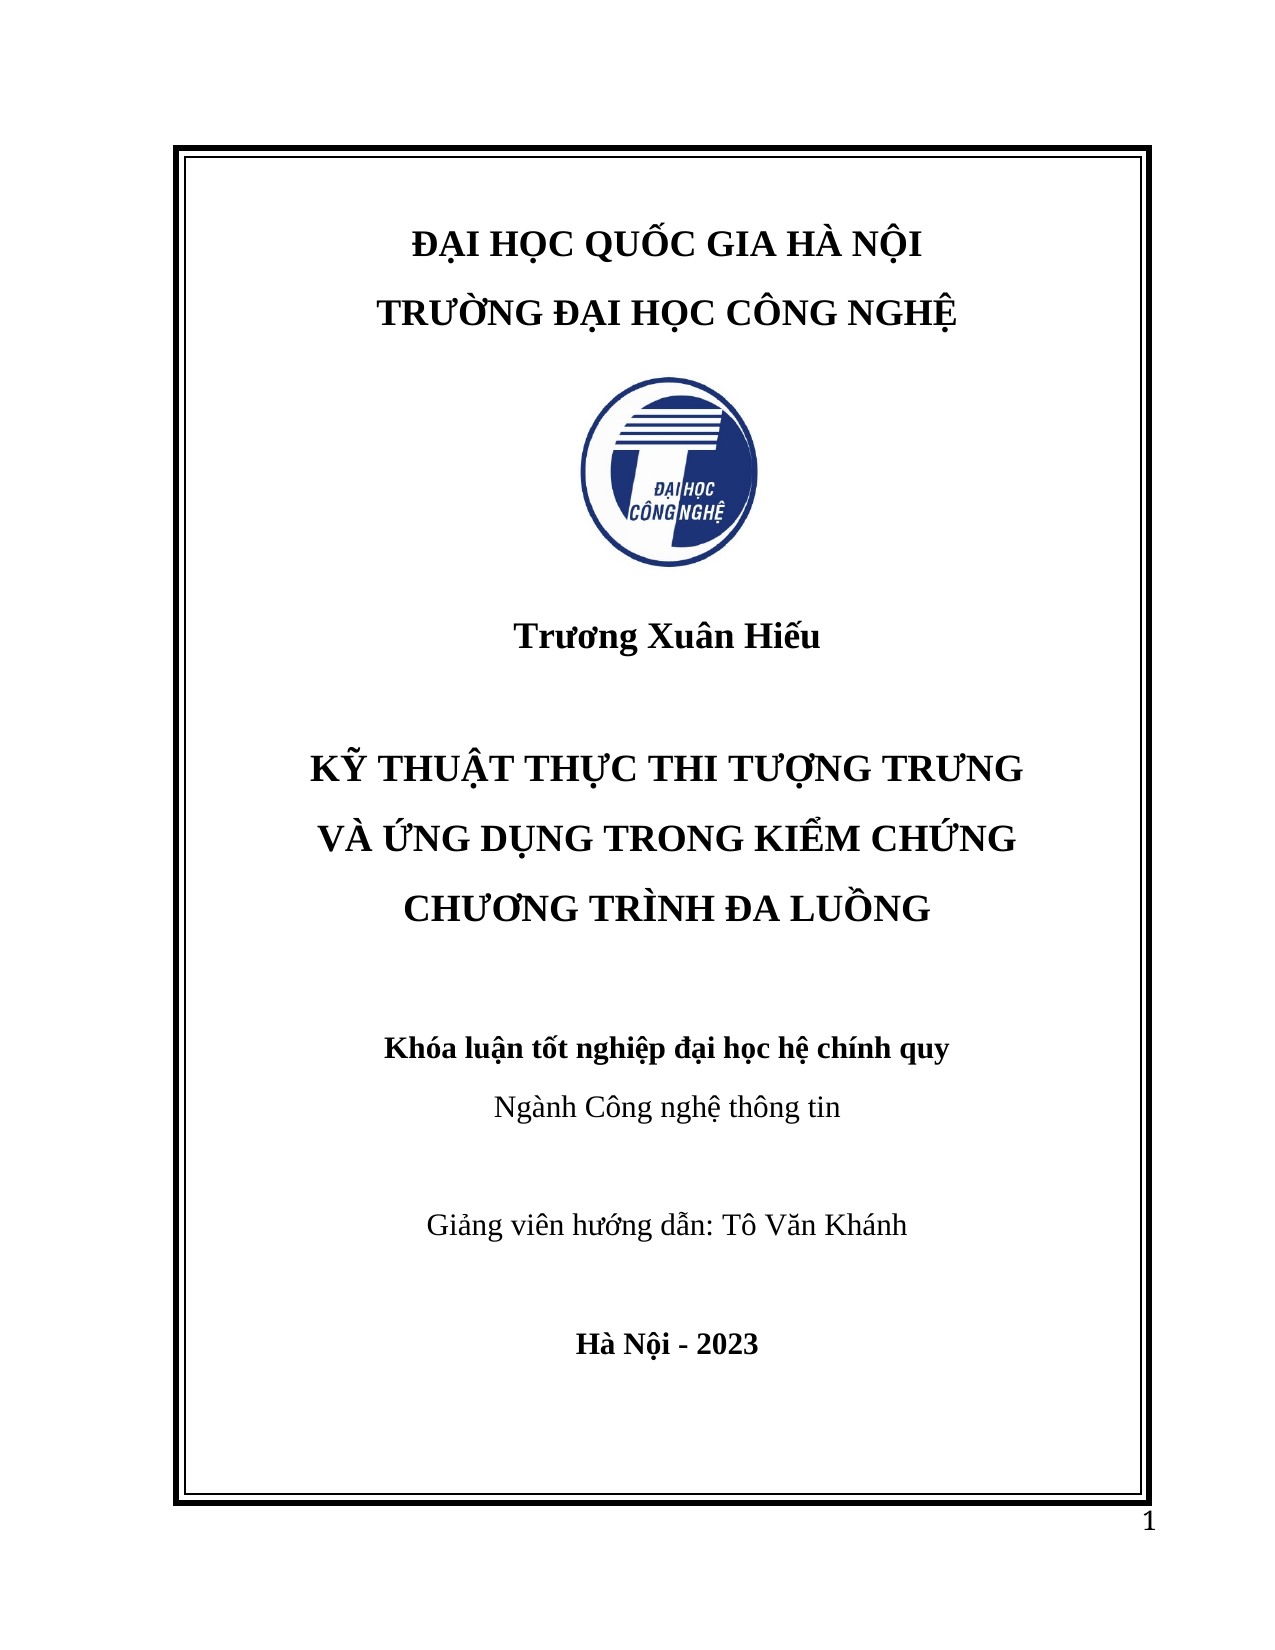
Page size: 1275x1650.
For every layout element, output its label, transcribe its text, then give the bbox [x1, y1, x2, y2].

text KỸ THUẬT THỰC THI TƯỢNG TRƯNG [177, 746, 1157, 790]
text CHƯƠNG TRÌNH ĐA LUỒNG [177, 886, 1157, 930]
text Hà Nội - 2023 [177, 1325, 1157, 1361]
text Khóa luận tốt nghiệp đại học hệ chính quy [177, 1029, 1157, 1065]
text Ngành Công nghệ thông tin [177, 1088, 1157, 1124]
text VÀ ỨNG DỤNG TRONG KIỂM CHỨNG [177, 816, 1157, 860]
text ĐẠI HỌC QUỐC GIA HÀ NỘI [177, 222, 1157, 265]
picture [577, 374, 760, 570]
text Trương Xuân Hiếu [177, 613, 1157, 656]
text TRƯỜNG ĐẠI HỌC CÔNG NGHỆ [177, 290, 1157, 333]
text Giảng viên hướng dẫn: Tô Văn Khánh [177, 1207, 1157, 1242]
